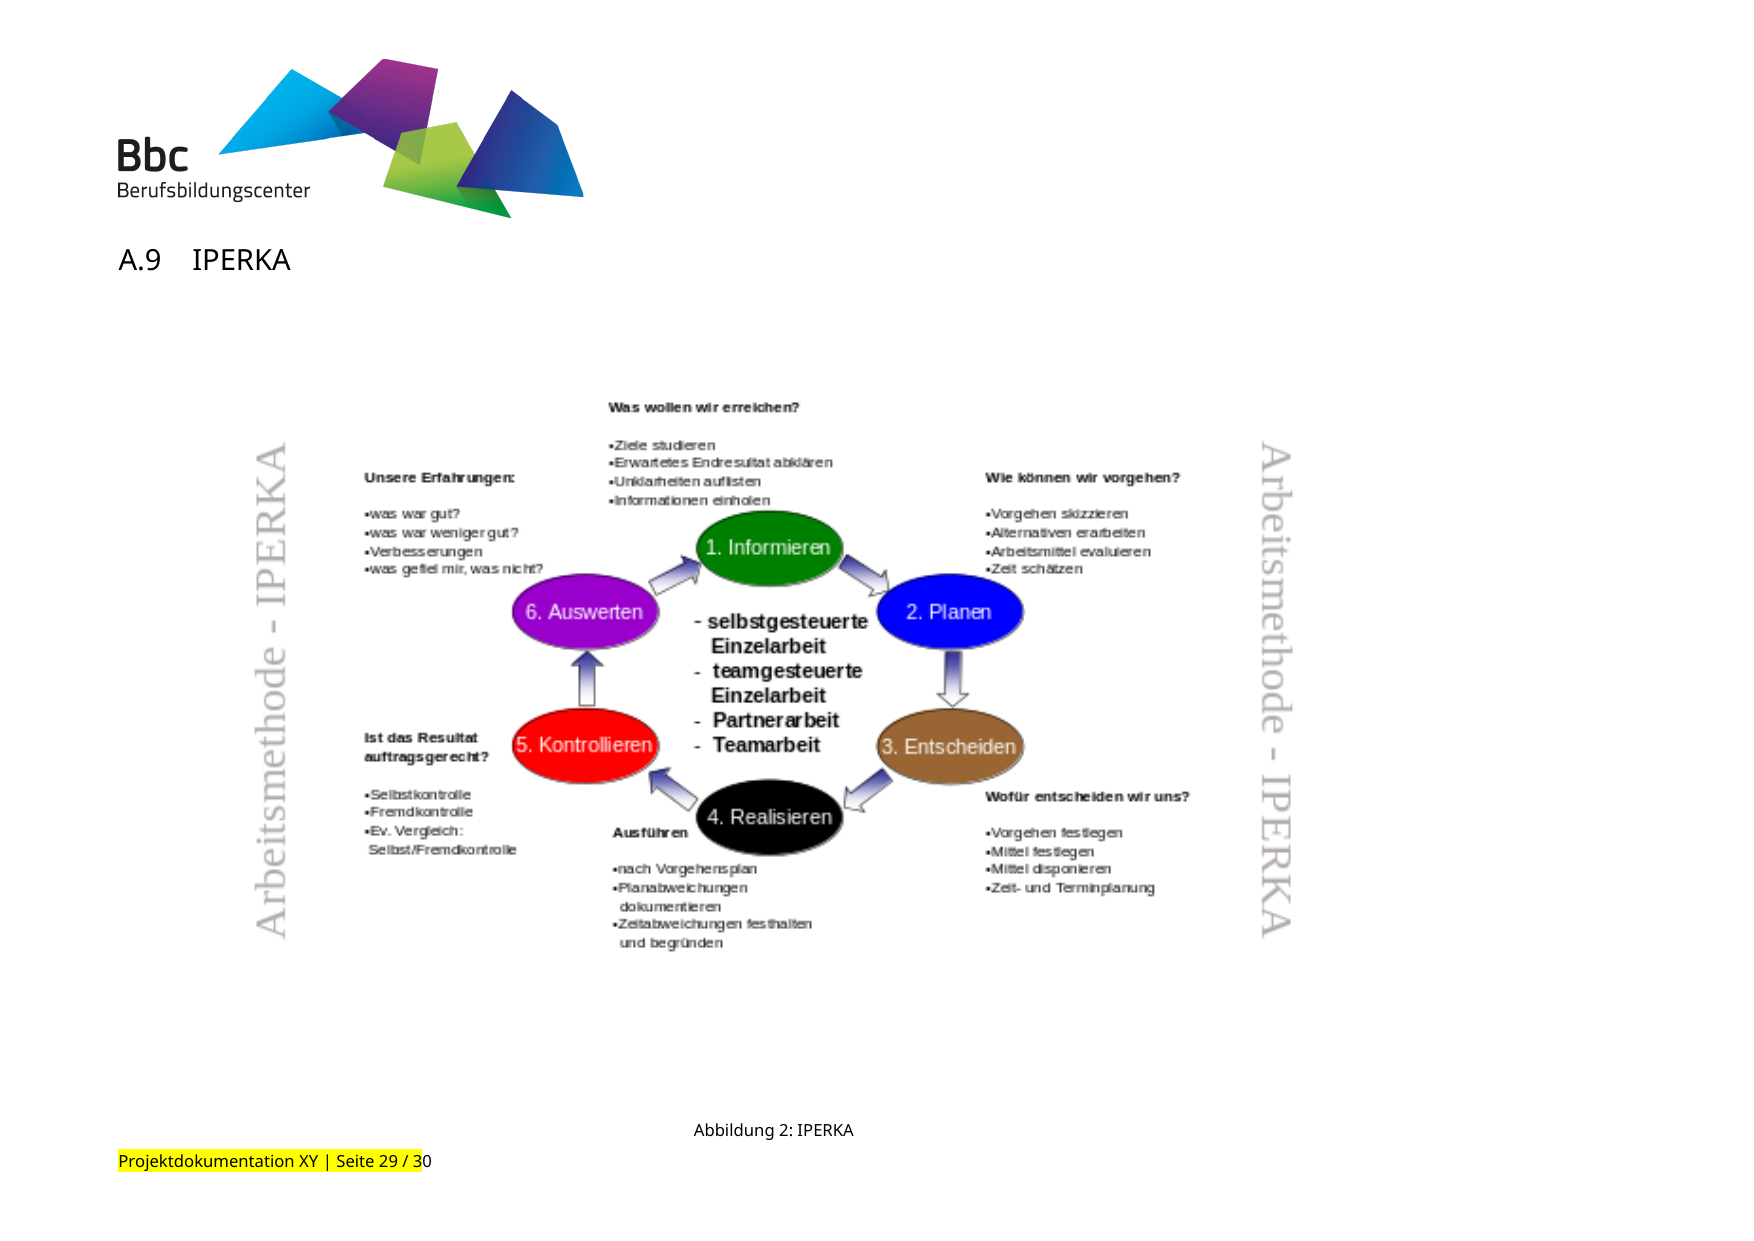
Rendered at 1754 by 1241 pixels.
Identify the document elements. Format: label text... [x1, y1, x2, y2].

text IPERKA [118, 239, 1429, 279]
picture [118, 59, 584, 219]
